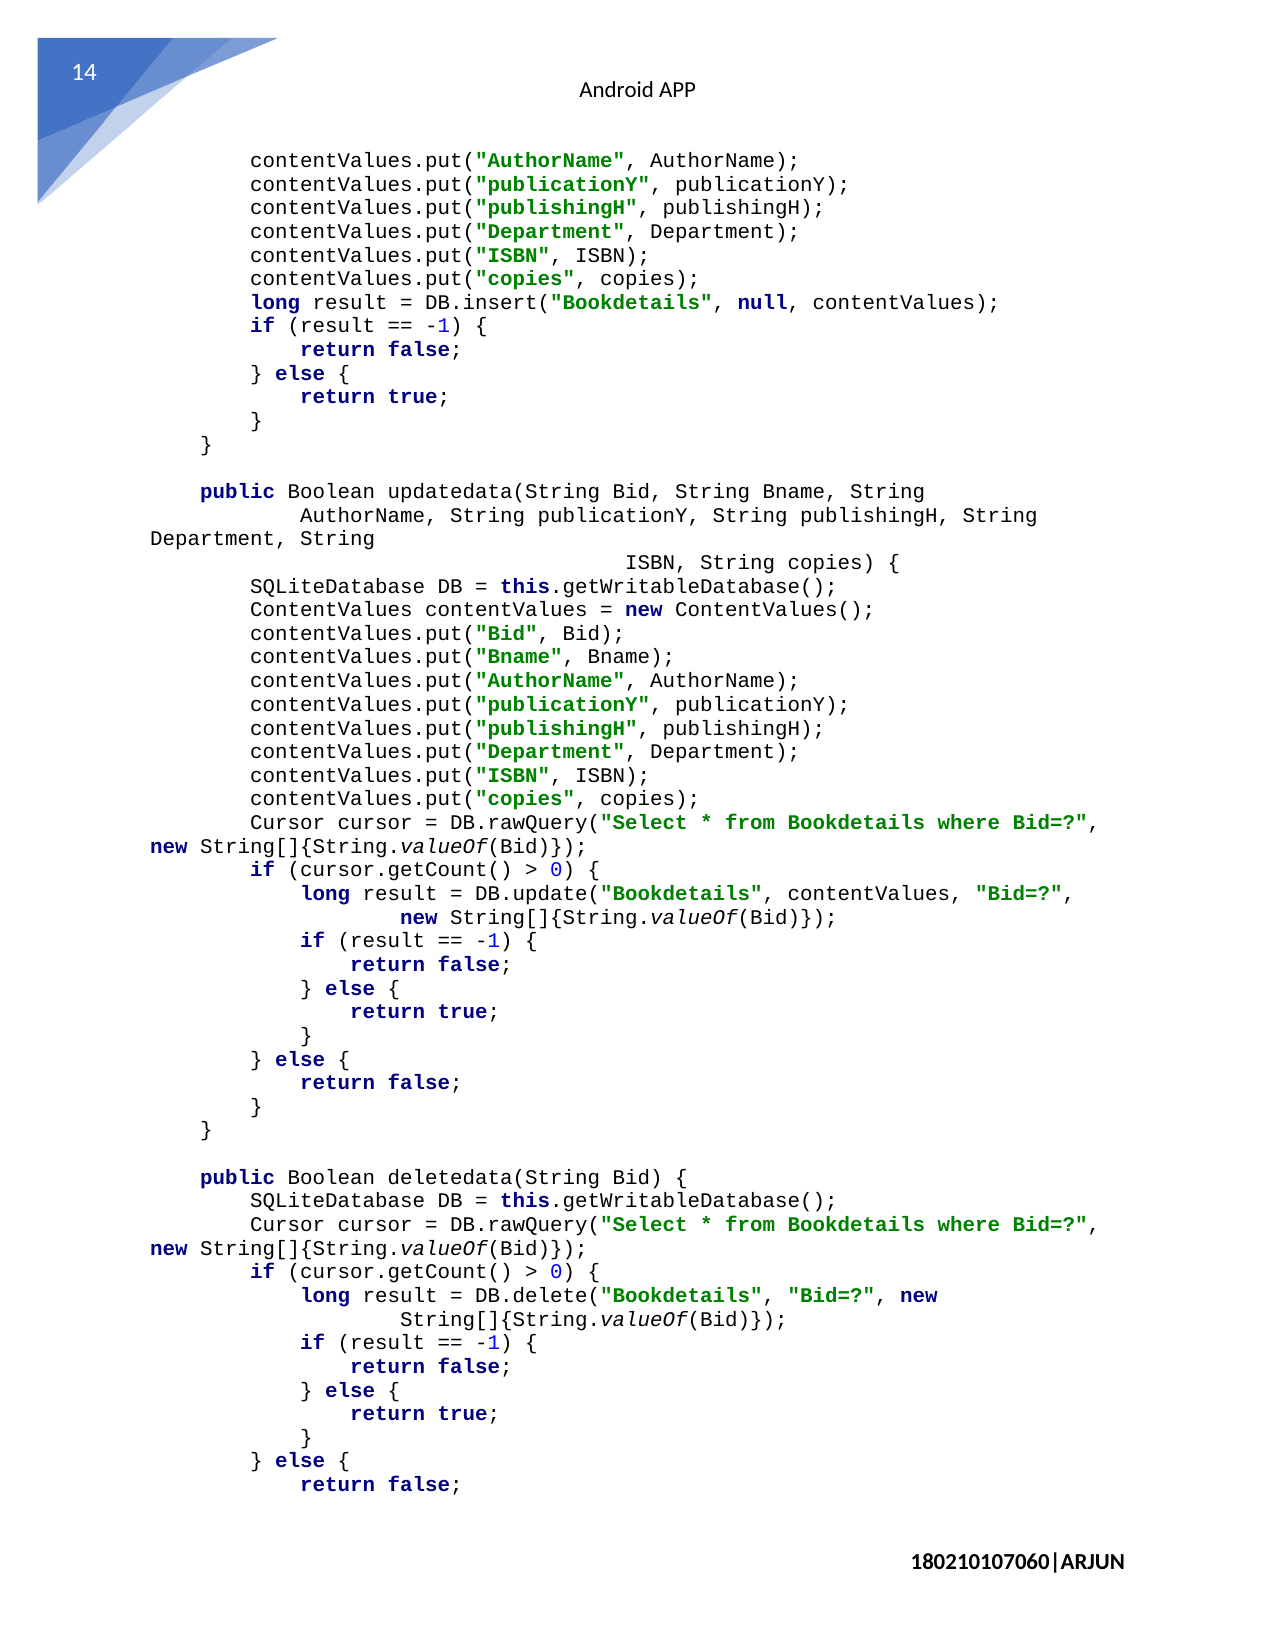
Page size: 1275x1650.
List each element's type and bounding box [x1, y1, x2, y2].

text [150, 150, 1125, 1498]
picture [37, 37, 279, 206]
